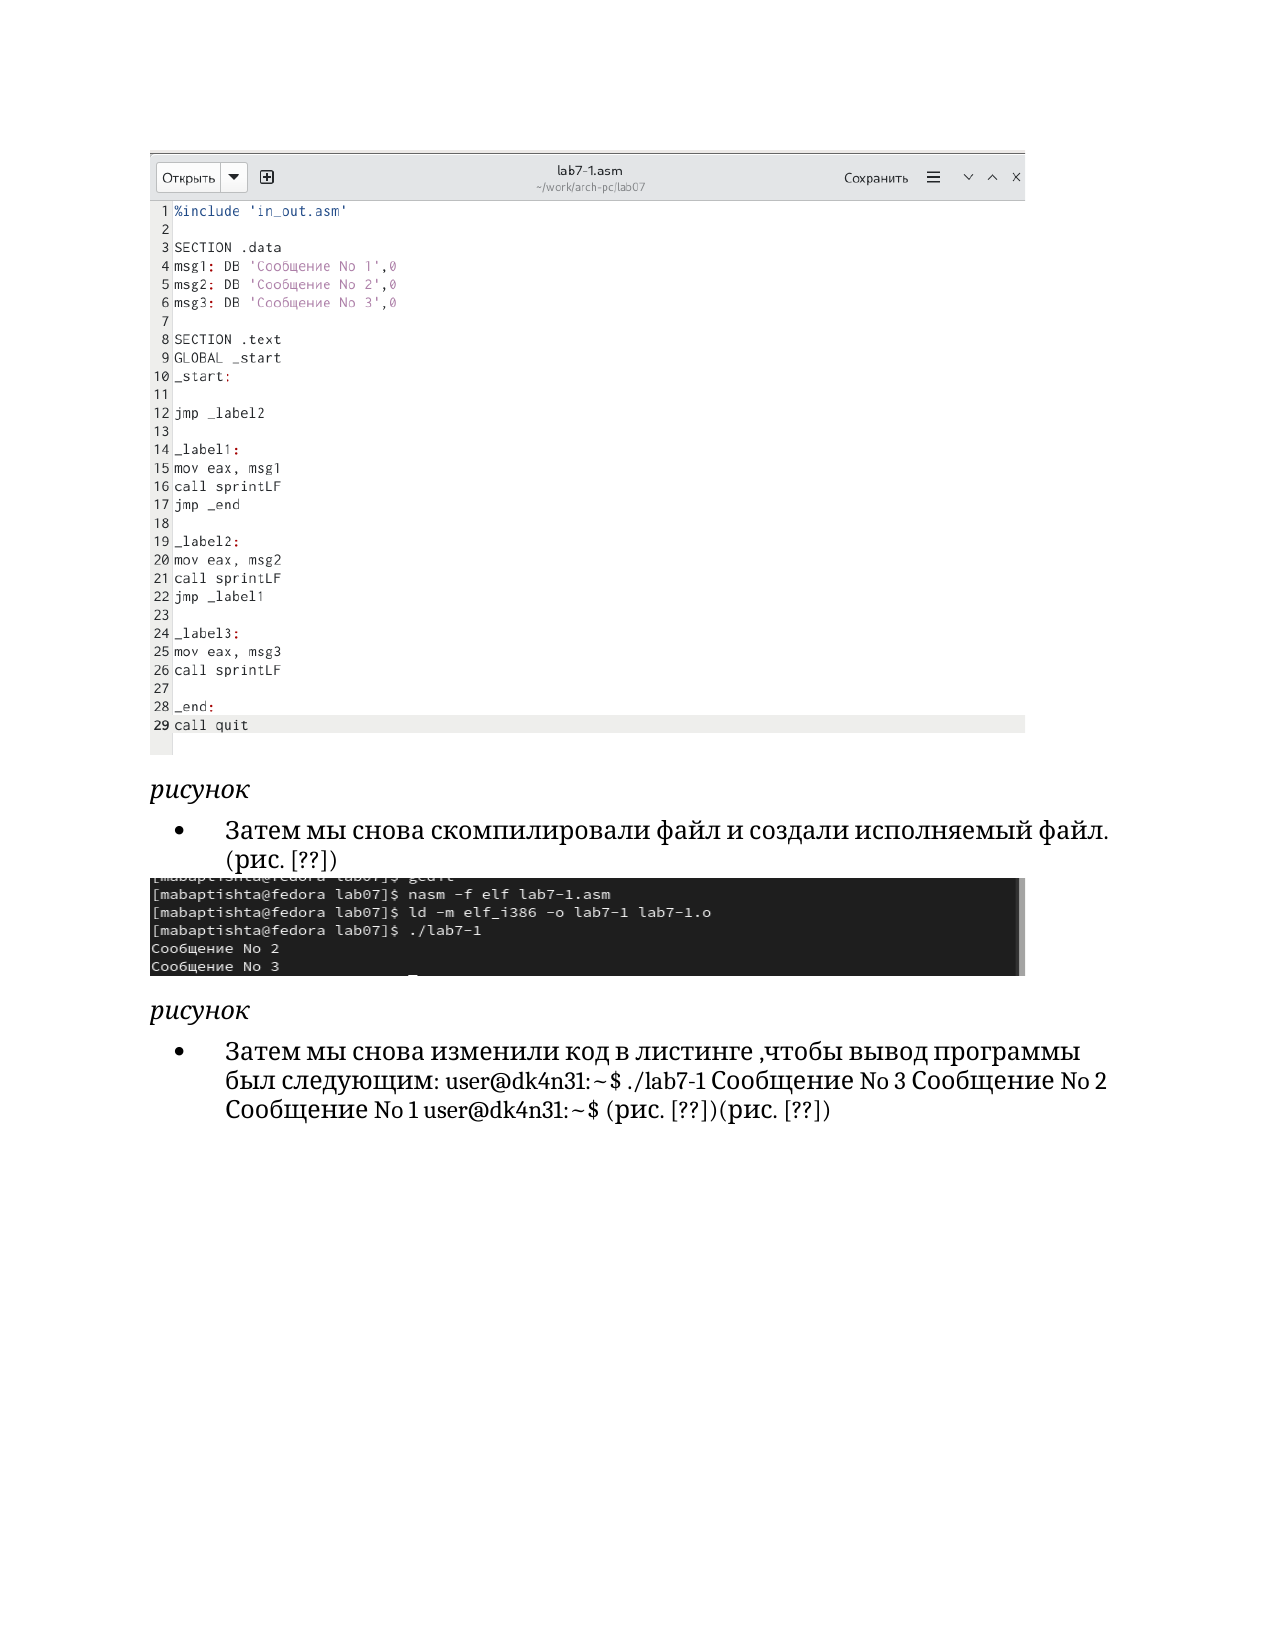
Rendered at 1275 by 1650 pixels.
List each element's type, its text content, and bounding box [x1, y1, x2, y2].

picture [150, 150, 1025, 755]
list Затем мы снова скомпилировали файл и создали исполняемый файл.(рис. [??]) [175, 817, 1125, 874]
picture [150, 878, 1025, 976]
list Затем мы снова изменили код в листинге ,чтобы вывод программы был следующим: user@dk4n31:~$ ./lab7-1 Сообщение No 3 Сообщение No 2 Сообщение No 1 user@dk4n31:~$ (рис. [??])(рис. [??]) [175, 1038, 1125, 1124]
text рисунок [150, 997, 1125, 1026]
text рисунок [150, 776, 1125, 804]
